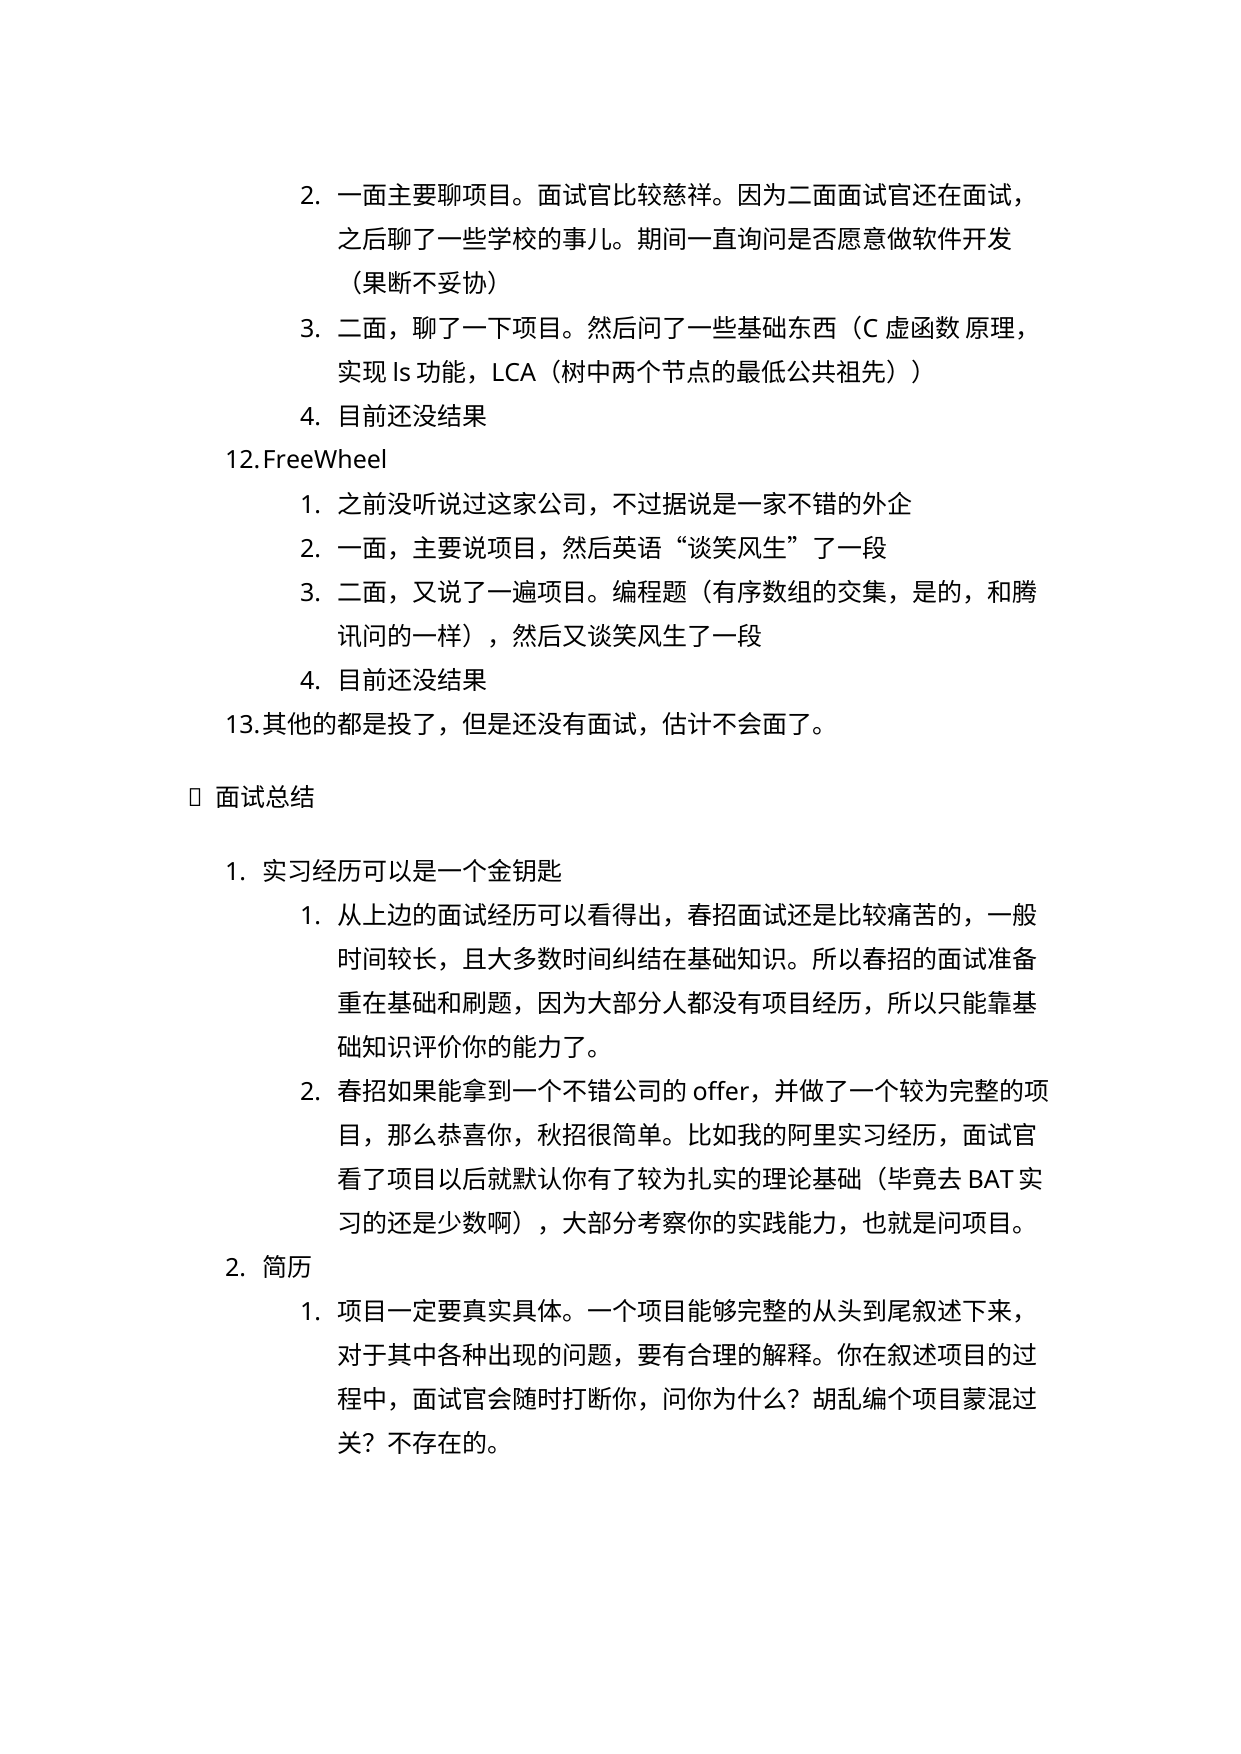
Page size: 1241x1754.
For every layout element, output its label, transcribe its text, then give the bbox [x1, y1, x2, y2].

list 从上边的面试经历可以看得出，春招面试还是比较痛苦的，一般时间较长，且大多数时间纠结在基础知识。所以春招的面试准备重在基础和刷题，因为大部分人都没有项目经历，所以只能靠基础知识评价你的能力了。 [300, 891, 1053, 1067]
list 一面，主要说项目，然后英语“谈笑风生”了一段 [300, 524, 1053, 568]
list 之前没听说过这家公司，不过据说是一家不错的外企 [300, 480, 1053, 524]
list FreeWheel [225, 436, 1053, 480]
text  面试总结 [187, 774, 1053, 818]
list 一面主要聊项目。面试官比较慈祥。因为二面面试官还在面试，之后聊了一些学校的事儿。期间一直询问是否愿意做软件开发（果断不妥协） [300, 172, 1053, 304]
list 目前还没结果 [300, 657, 1053, 701]
list 二面，聊了一下项目。然后问了一些基础东西（C 虚函数 原理，实现ls功能，LCA（树中两个节点的最低公共祖先）） [300, 304, 1053, 392]
list 春招如果能拿到一个不错公司的offer，并做了一个较为完整的项目，那么恭喜你，秋招很简单。比如我的阿里实习经历，面试官看了项目以后就默认你有了较为扎实的理论基础（毕竟去BAT实习的还是少数啊），大部分考察你的实践能力，也就是问项目。 [300, 1067, 1053, 1244]
list 简历 [225, 1244, 1053, 1288]
list 二面，又说了一遍项目。编程题（有序数组的交集，是的，和腾讯问的一样），然后又谈笑风生了一段 [300, 568, 1053, 657]
list 项目一定要真实具体。一个项目能够完整的从头到尾叙述下来，对于其中各种出现的问题，要有合理的解释。你在叙述项目的过程中，面试官会随时打断你，问你为什么？胡乱编个项目蒙混过关？不存在的。 [300, 1288, 1053, 1464]
list 其他的都是投了，但是还没有面试，估计不会面了。 [225, 701, 1053, 745]
list 实习经历可以是一个金钥匙 [225, 847, 1053, 891]
list 目前还没结果 [300, 392, 1053, 436]
